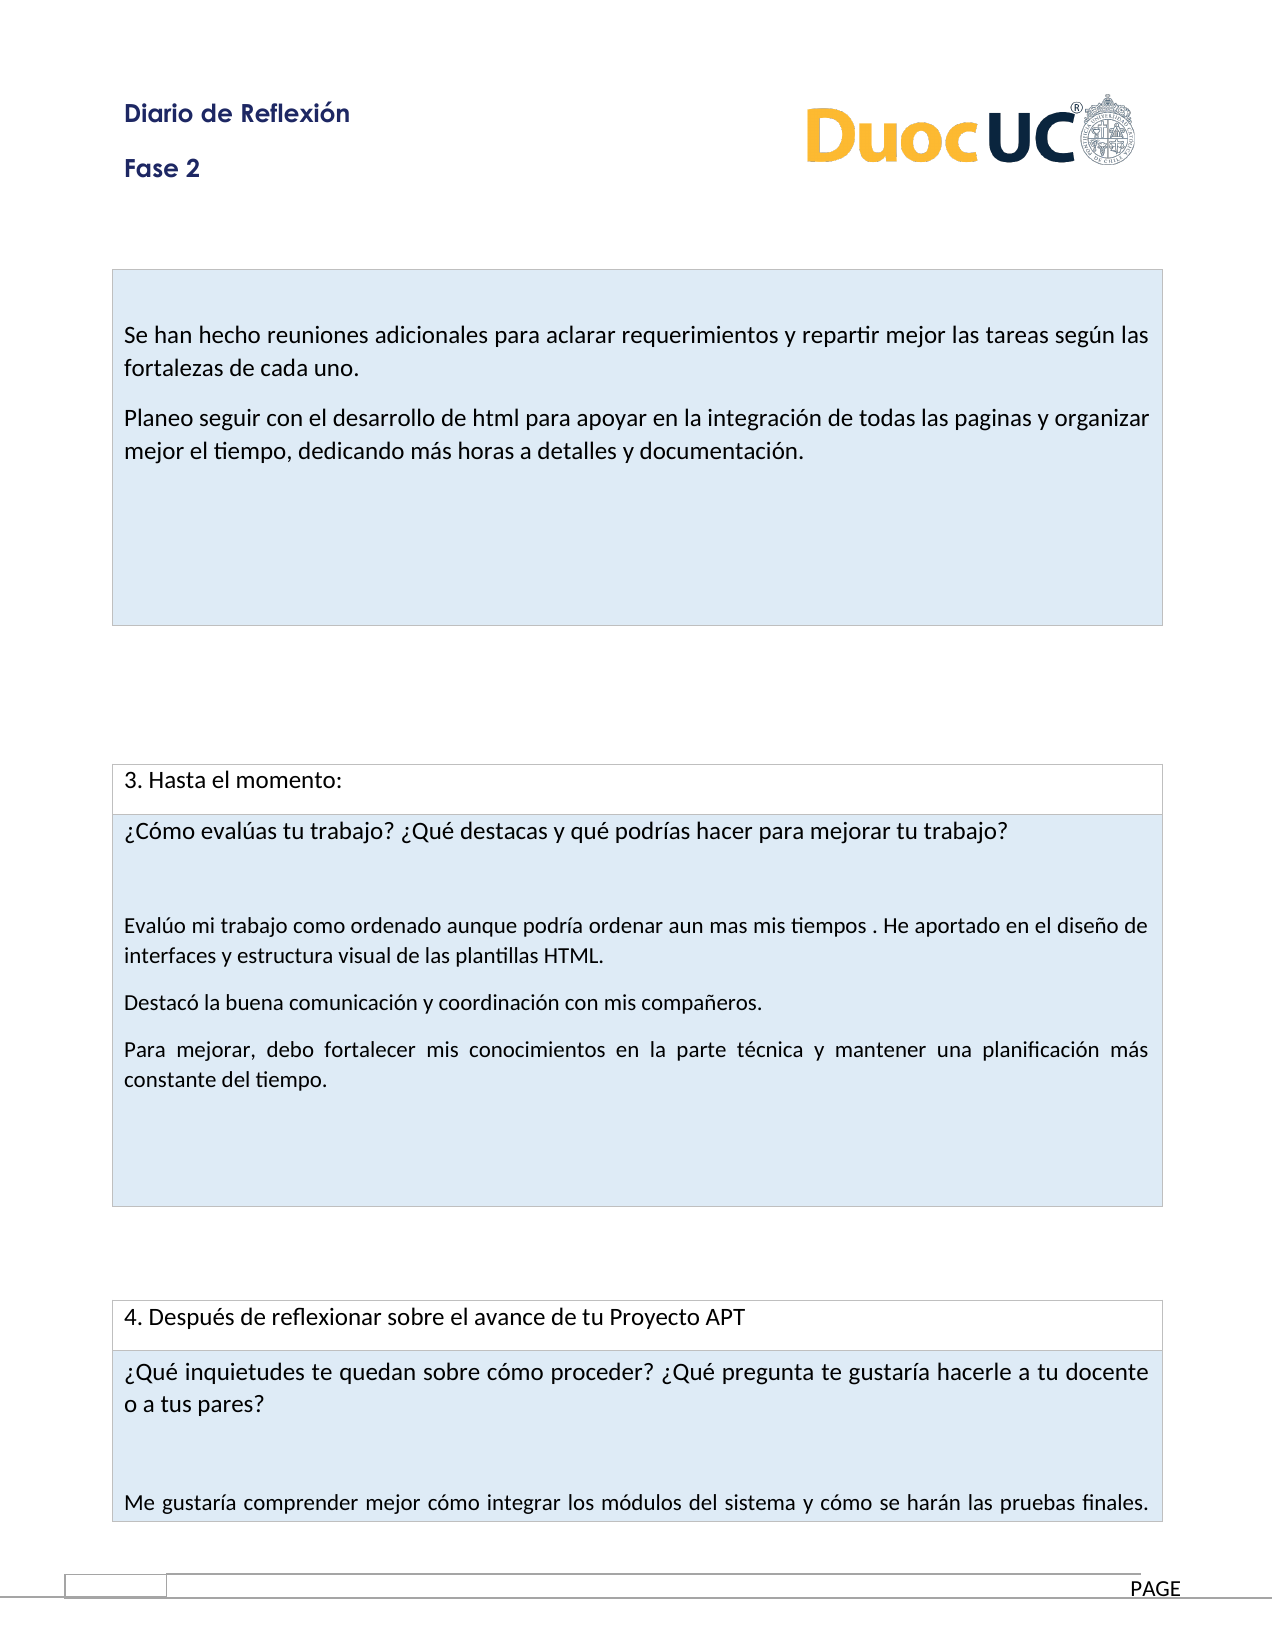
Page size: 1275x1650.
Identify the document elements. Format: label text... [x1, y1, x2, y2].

table_header 4. Después de reflexionar sobre el avance de tu Proyecto APT [113, 1301, 1162, 1350]
table_header 3. Hasta el momento: [113, 765, 1162, 814]
table_cell ¿Cómo evalúas tu trabajo? ¿Qué destacas y qué podrías hacer para mejorar tu trabajo? Evalúo mi trabajo como ordenado aunque podría ordenar aun mas mis tiempos . He aportado en el diseño de interfaces y estructura visual de las plantillas HTML. Destacó la buena comunicación y coordinación con mis compañeros. Para mejorar, debo fortalecer mis conocimientos en la parte técnica y mantener una planificación más constante del tiempo. [113, 815, 1162, 1206]
picture [807, 94, 1135, 165]
table_cell Se han hecho reuniones adicionales para aclarar requerimientos y repartir mejor las tareas según las fortalezas de cada uno. Planeo seguir con el desarrollo de html para apoyar en la integración de todas las paginas y organizar mejor el tiempo, dedicando más horas a detalles y documentación. [113, 270, 1162, 625]
